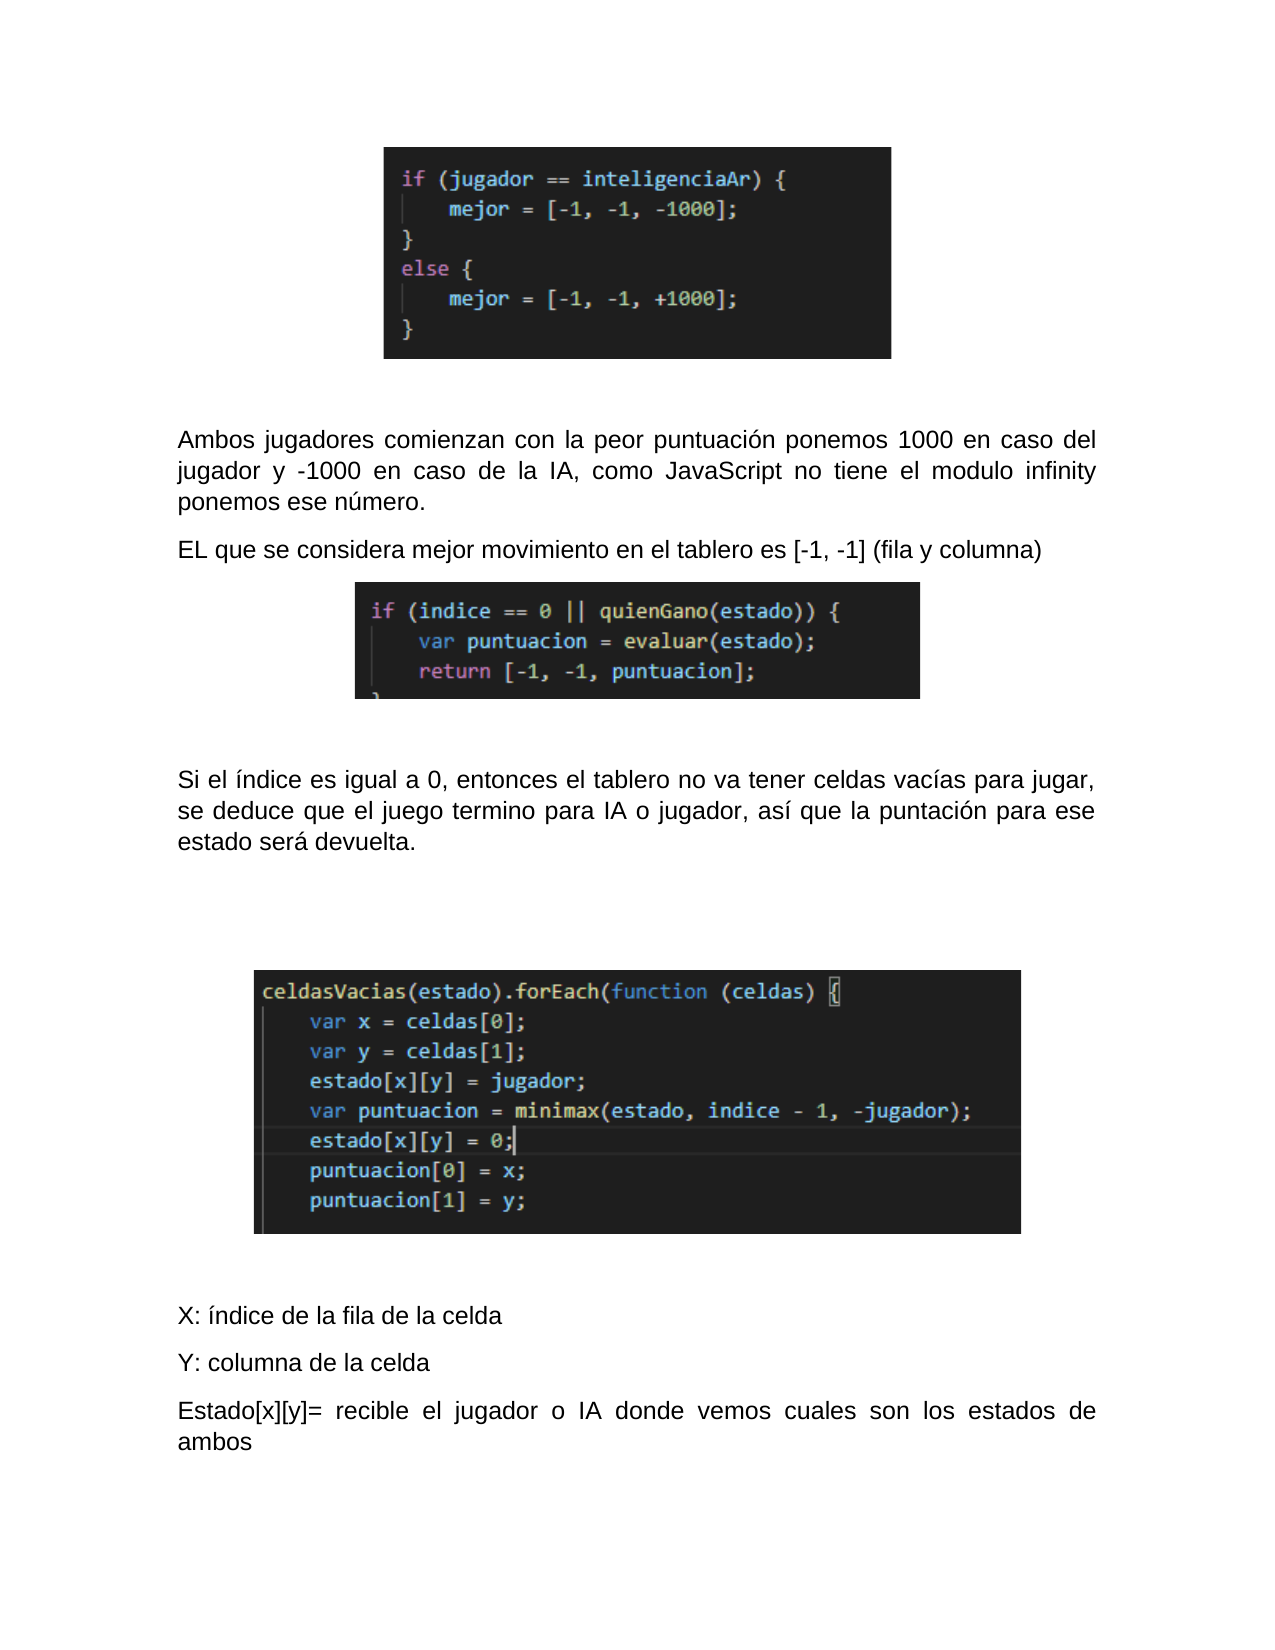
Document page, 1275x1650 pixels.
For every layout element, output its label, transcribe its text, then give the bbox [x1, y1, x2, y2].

picture [383, 147, 892, 359]
text X: índice de la fila de la celda [177, 1301, 1098, 1329]
text Si el índice es igual a 0, entonces el tablero no va tener celdas vacías para jugar, se deduce que el juego termino para IA o jugador, así que la puntación para ese estado será devuelta. [177, 765, 1098, 856]
text EL que se considera mejor movimiento en el tablero es [-1, -1] (fila y columna) [177, 535, 1098, 564]
text Y: columna de la celda [177, 1348, 1098, 1377]
picture [354, 582, 921, 699]
text Ambos jugadores comienzan con la peor puntuación ponemos 1000 en caso del jugador y -1000 en caso de la IA, como JavaScript no tiene el modulo infinity ponemos ese número. [177, 425, 1098, 516]
text Estado[x][y]= recible el jugador o IA donde vemos cuales son los estados de ambos [177, 1396, 1098, 1456]
picture [253, 970, 1022, 1234]
